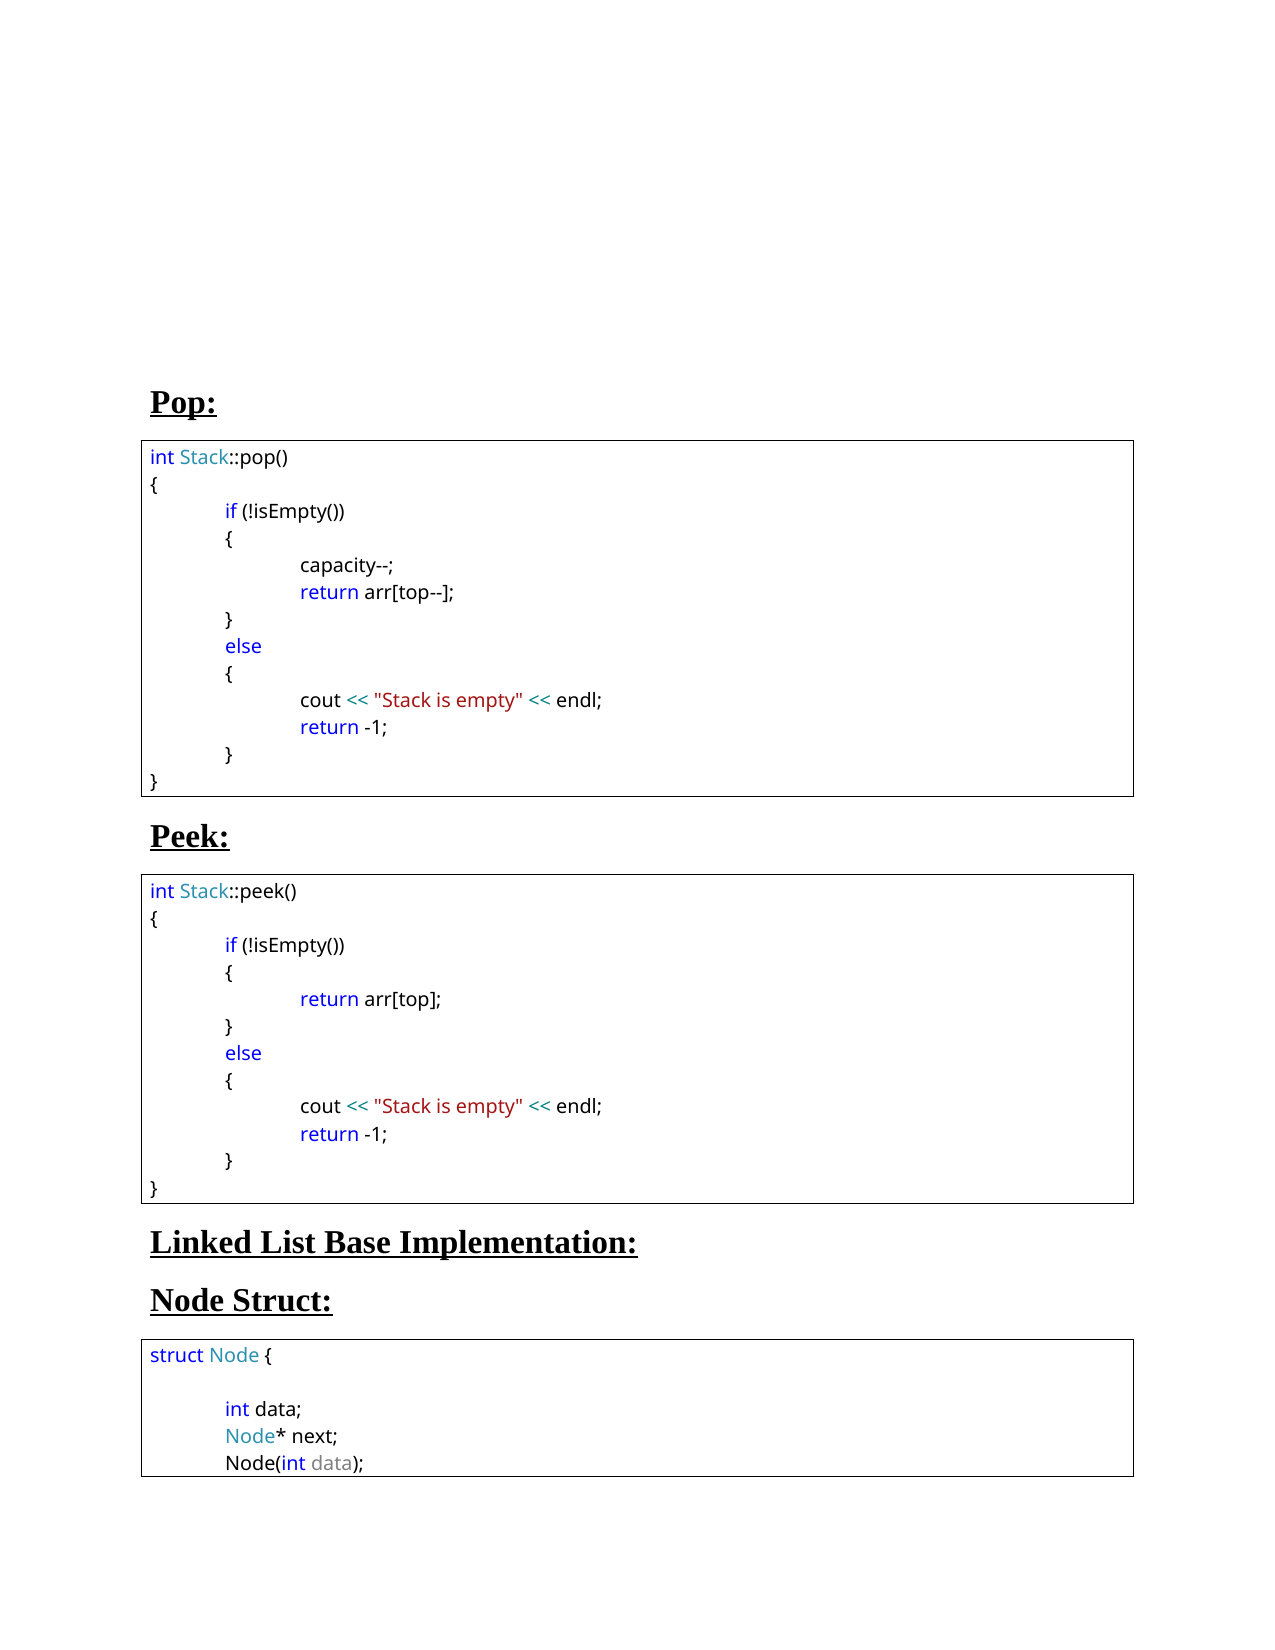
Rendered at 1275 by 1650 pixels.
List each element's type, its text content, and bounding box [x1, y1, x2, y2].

text if (!isEmpty()) [150, 931, 1125, 958]
text Pop: [150, 382, 1125, 420]
text cout << "Stack is empty" << endl; [150, 1093, 1125, 1120]
text return -1; [150, 713, 1125, 740]
text } [150, 1147, 1125, 1171]
text } [142, 1171, 1133, 1203]
text cout << "Stack is empty" << endl; [150, 686, 1125, 713]
text int data; [150, 1396, 1125, 1423]
text { [150, 904, 1125, 931]
text { [150, 1066, 1125, 1093]
text struct Node { [142, 1340, 1133, 1369]
text Node(int data); [150, 1450, 1125, 1476]
text { [150, 659, 1125, 686]
text else [150, 632, 1125, 659]
text } [142, 764, 1133, 796]
text int Stack::peek() [142, 875, 1133, 904]
text Peek: [150, 816, 1125, 854]
text else [150, 1039, 1125, 1066]
text Linked List Base Implementation: [150, 1223, 1125, 1261]
text } [150, 605, 1125, 632]
text return -1; [150, 1120, 1125, 1147]
text { [150, 958, 1125, 985]
text } [150, 1012, 1125, 1039]
text return arr[top]; [150, 985, 1125, 1012]
text capacity--; [150, 551, 1125, 578]
text Node Struct: [150, 1281, 1125, 1319]
text return arr[top--]; [150, 578, 1125, 605]
text { [150, 470, 1125, 497]
text int Stack::pop() [142, 441, 1133, 470]
text if (!isEmpty()) [150, 497, 1125, 524]
text } [150, 740, 1125, 764]
text { [150, 524, 1125, 551]
text Node* next; [150, 1423, 1125, 1450]
